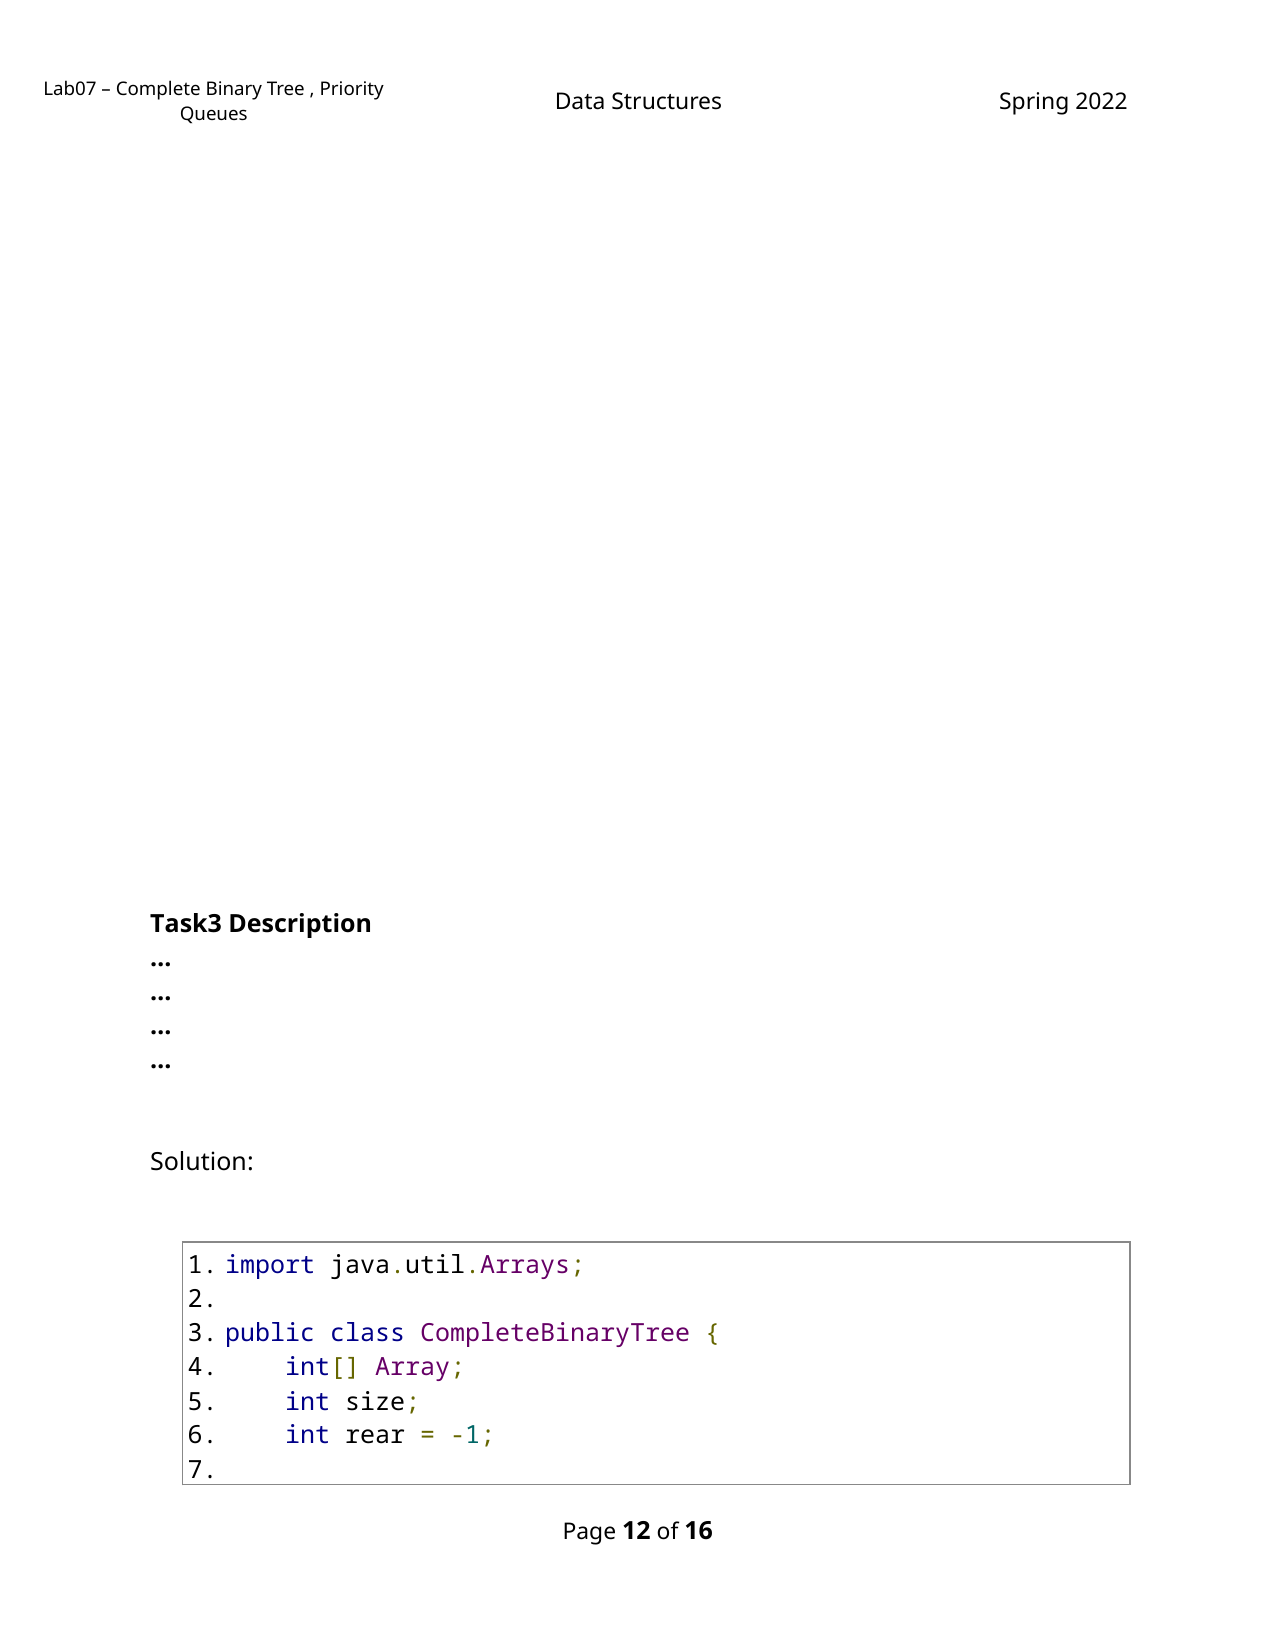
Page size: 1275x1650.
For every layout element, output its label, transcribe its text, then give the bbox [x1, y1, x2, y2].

text Task3 Description [150, 905, 1125, 939]
list int[] Array; [183, 1343, 1129, 1377]
list int rear = -1; [183, 1411, 1129, 1451]
text Solution: [150, 1144, 1125, 1178]
text … [150, 1008, 1125, 1042]
list public class CompleteBinaryTree { [183, 1309, 1129, 1343]
text … [150, 1042, 1125, 1076]
text … [150, 939, 1125, 973]
list import java.util.Arrays; [183, 1243, 1129, 1281]
text … [150, 973, 1125, 1008]
list int size; [183, 1377, 1129, 1411]
